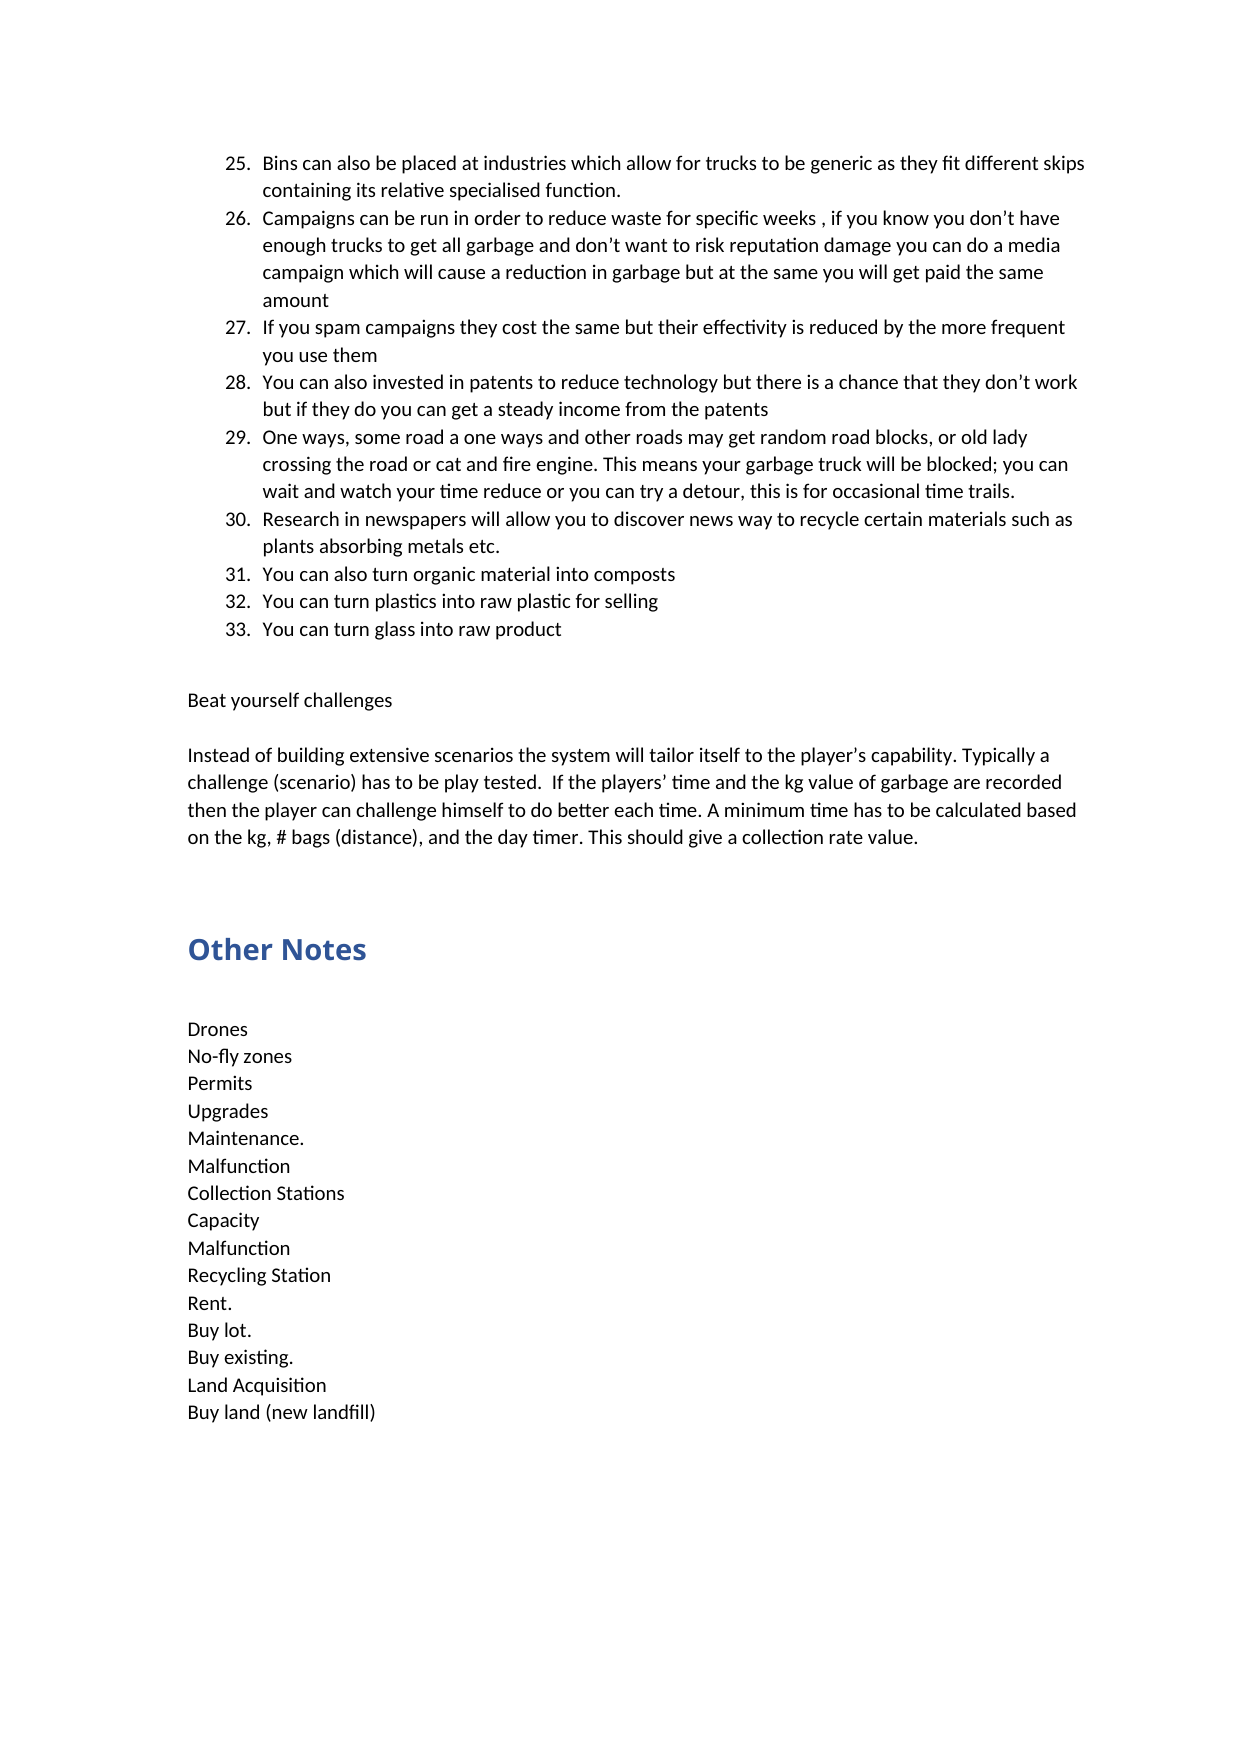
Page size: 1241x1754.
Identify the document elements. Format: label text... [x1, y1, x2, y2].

text Collection Stations [187, 1180, 1090, 1206]
list You can turn glass into raw product [225, 616, 1090, 641]
text Permits [187, 1071, 1090, 1096]
list You can turn plastics into raw plastic for selling [225, 588, 1090, 614]
text Malfunction [187, 1153, 1090, 1178]
subtitle Other Notes [187, 929, 1090, 969]
list Research in newspapers will allow you to discover news way to recycle certain materials such as plants absorbing metals etc. [225, 506, 1090, 559]
list One ways, some road a one ways and other roads may get random road blocks, or old lady crossing the road or cat and fire engine. This means your garbage truck will be blocked; you can wait and watch your time reduce or you can try a detour, this is for occasional time trails. [225, 424, 1090, 504]
text Recycling Station [187, 1262, 1090, 1288]
text Rent. [187, 1290, 1090, 1315]
text Beat yourself challenges [187, 687, 1090, 713]
list Bins can also be placed at industries which allow for trucks to be generic as they fit different skips containing its relative specialised function. [225, 150, 1090, 203]
text Instead of building extensive scenarios the system will tailor itself to the player’s capability. Typically a challenge (scenario) has to be play tested. If the players’ time and the kg value of garbage are recorded then the player can challenge himself to do better each time. A minimum time has to be calculated based on the kg, # bags (distance), and the day timer. This should give a collection rate value. [187, 742, 1090, 849]
text Upgrades [187, 1098, 1090, 1123]
text Buy existing. [187, 1344, 1090, 1370]
list You can also invested in patents to reduce technology but there is a chance that they don’t work but if they do you can get a steady income from the patents [225, 369, 1090, 422]
list You can also turn organic material into composts [225, 561, 1090, 586]
text Maintenance. [187, 1125, 1090, 1151]
text Buy lot. [187, 1317, 1090, 1343]
text Buy land (new landfill) [187, 1399, 1090, 1425]
list If you spam campaigns they cost the same but their effectivity is reduced by the more frequent you use them [225, 314, 1090, 367]
text Land Acquisition [187, 1372, 1090, 1397]
text Capacity [187, 1208, 1090, 1233]
list Campaigns can be run in order to reduce waste for specific weeks , if you know you don’t have enough trucks to get all garbage and don’t want to risk reputation damage you can do a media campaign which will cause a reduction in garbage but at the same you will get paid the same amount [225, 205, 1090, 312]
text No-fly zones [187, 1043, 1090, 1069]
text Malfunction [187, 1235, 1090, 1260]
text Drones [187, 1016, 1090, 1041]
